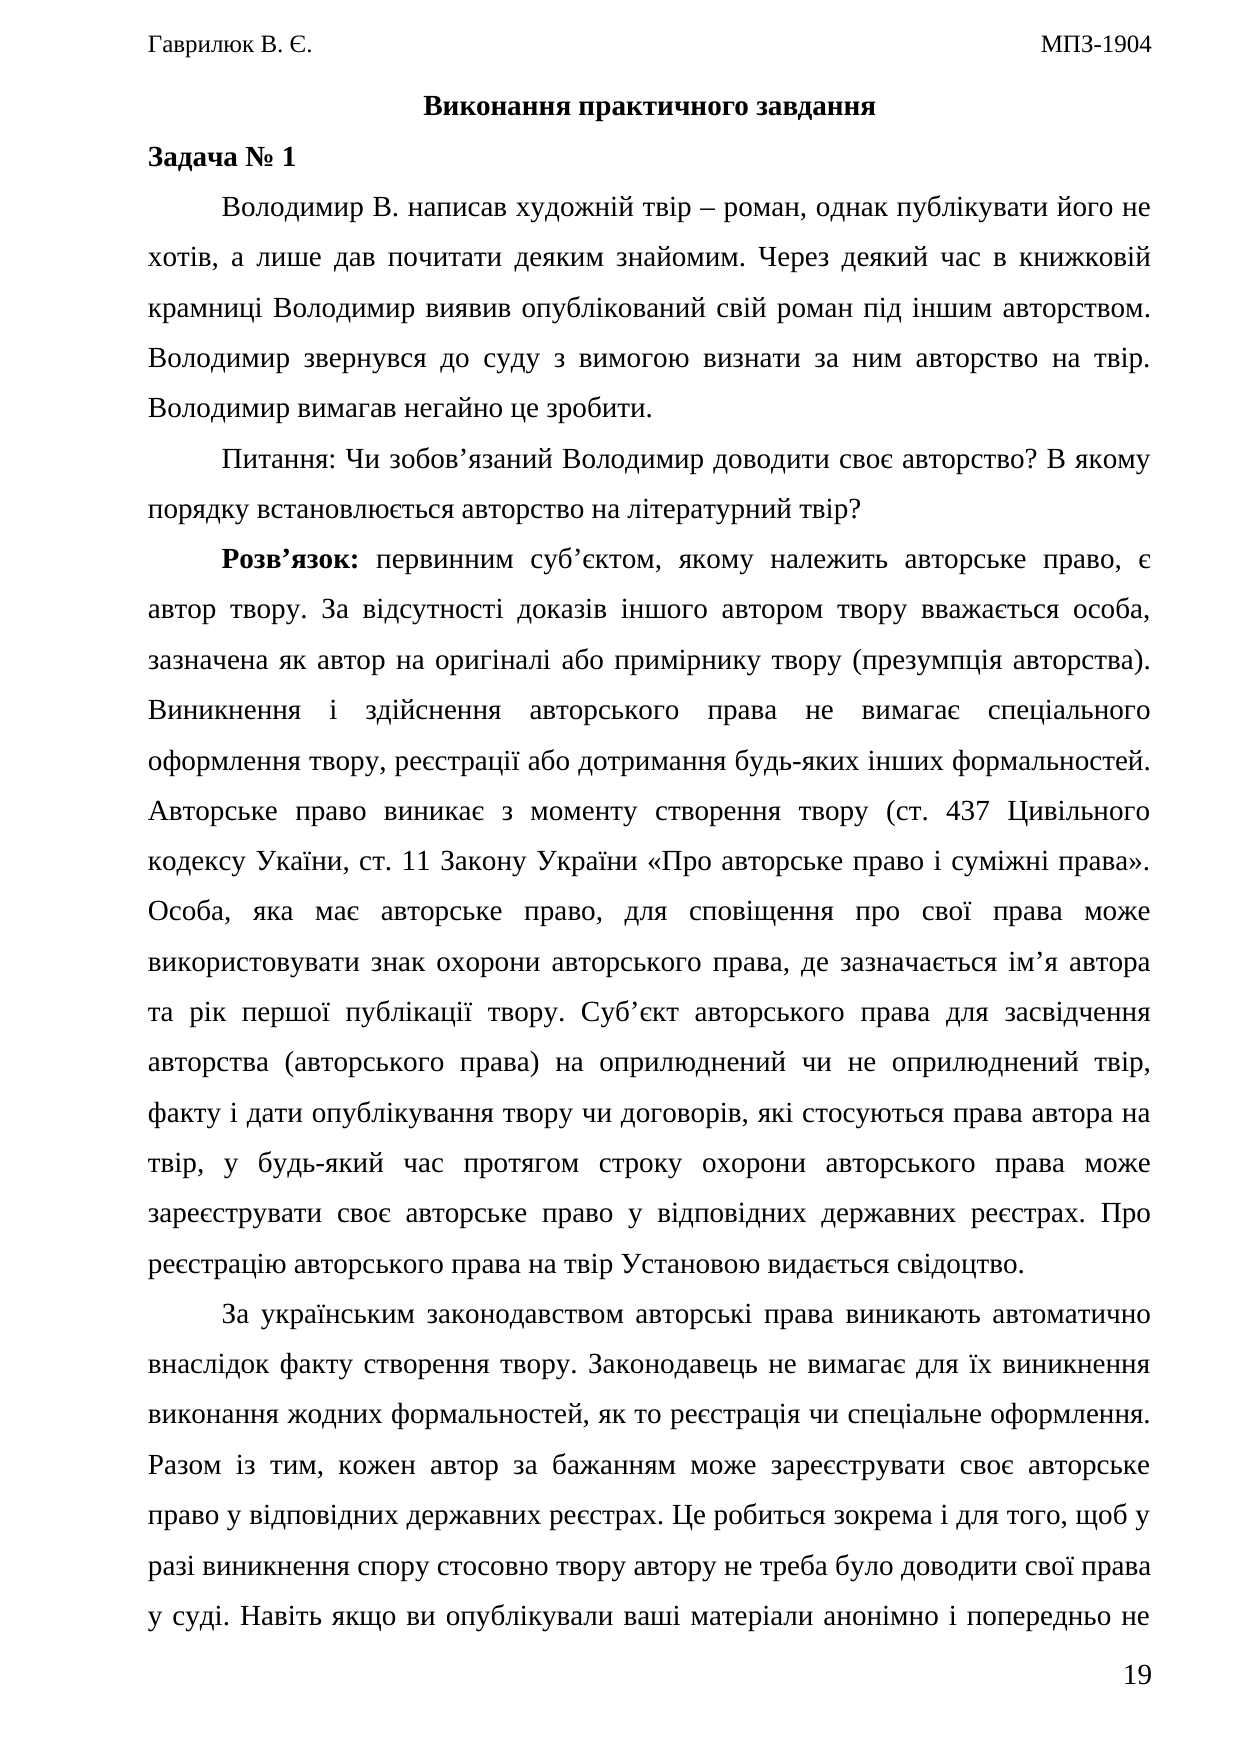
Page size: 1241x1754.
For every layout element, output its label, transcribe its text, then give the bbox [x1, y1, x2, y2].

text Виконання практичного завдання [148, 88, 1152, 122]
text Розв’язок: первинним суб’єктом, якому належить авторське право, є автор твору. За відсутності доказів іншого автором твору вважається особа, зазначена як автор на оригіналі або примірнику твору (презумпція авторства). Виникнення і здійснення авторського права не вимагає спеціального оформлення твору, реєстрації або дотримання будь-яких інших формальностей. Авторське право виникає з моменту створення твору (ст. 437 Цивільного кодексу Укаїни, ст. 11 Закону України «Про авторське право і суміжні права». Особа, яка має авторське право, для сповіщення про свої права може використовувати знак охорони авторського права, де зазначається ім’я автора та рік першої публікації твору. Суб’єкт авторського права для засвідчення авторства (авторського права) на оприлюднений чи не оприлюднений твір, факту і дати опублікування твору чи договорів, які стосуються права автора на твір, у будь-який час протягом строку охорони авторського права може зареєструвати своє авторське право у відповідних державних реєстрах. Про реєстрацію авторського права на твір Установою видається свідоцтво. [148, 541, 1152, 1279]
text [148, 1296, 1152, 1631]
text Задача № 1 [148, 139, 1152, 172]
text Володимир В. написав художній твір – роман, однак публікувати його не хотів, а лише дав почитати деяким знайомим. Через деякий час в книжковій крамниці Володимир виявив опублікований свій роман під іншим авторством. Володимир звернувся до суду з вимогою визнати за ним авторство на твір. Володимир вимагав негайно це зробити. [148, 189, 1152, 424]
text Питання: Чи зобов’язаний Володимир доводити своє авторство? В якому порядку встановлюється авторство на літературний твір? [148, 441, 1152, 524]
